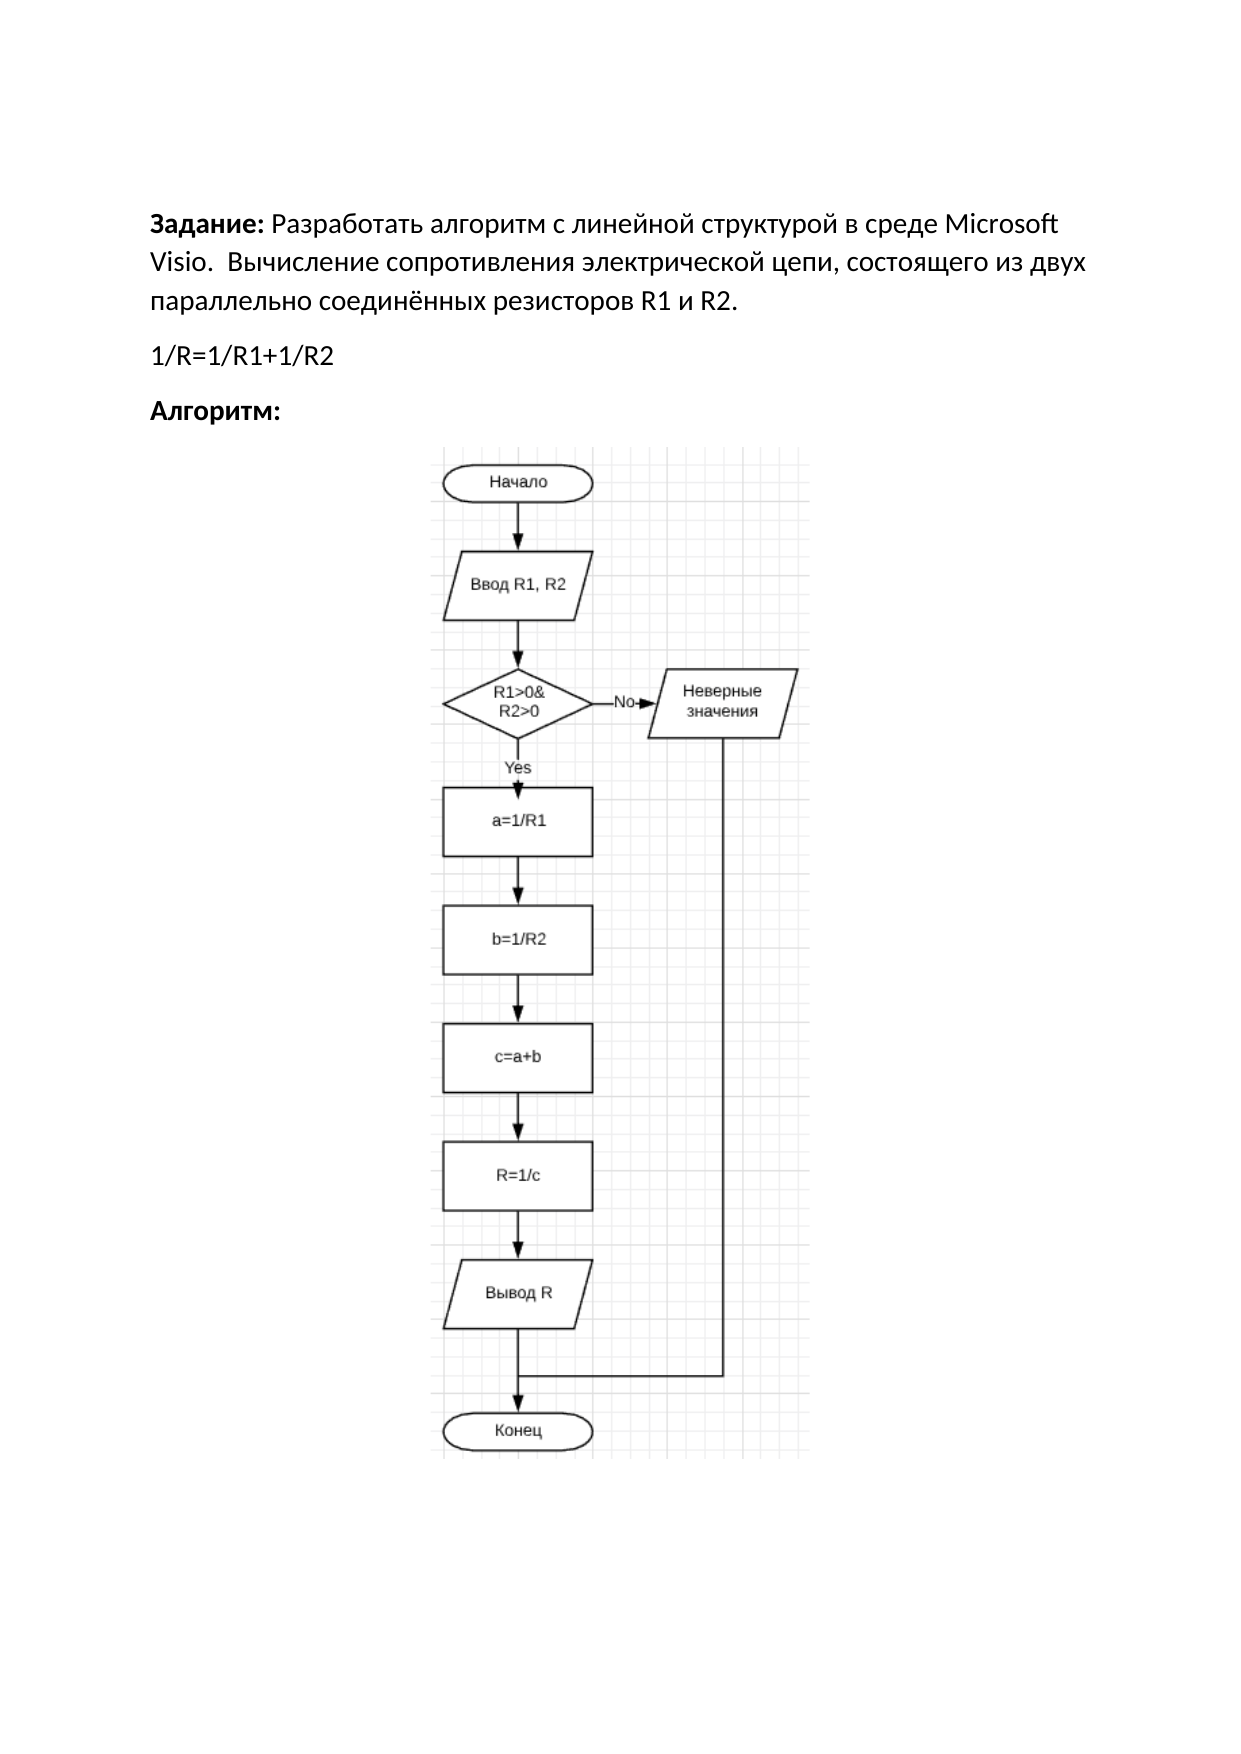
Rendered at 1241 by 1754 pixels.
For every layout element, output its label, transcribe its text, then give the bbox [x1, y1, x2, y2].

text 1/R=1/R1+1/R2 [150, 337, 1090, 373]
text Задание: Разработать алгоритм с линейной структурой в среде Microsoft Visio. Вычисление сопротивления электрической цепи, состоящего из двух параллельно соединённых резисторов R1 и R2. [150, 205, 1090, 318]
text Алгоритм: [150, 392, 1090, 428]
